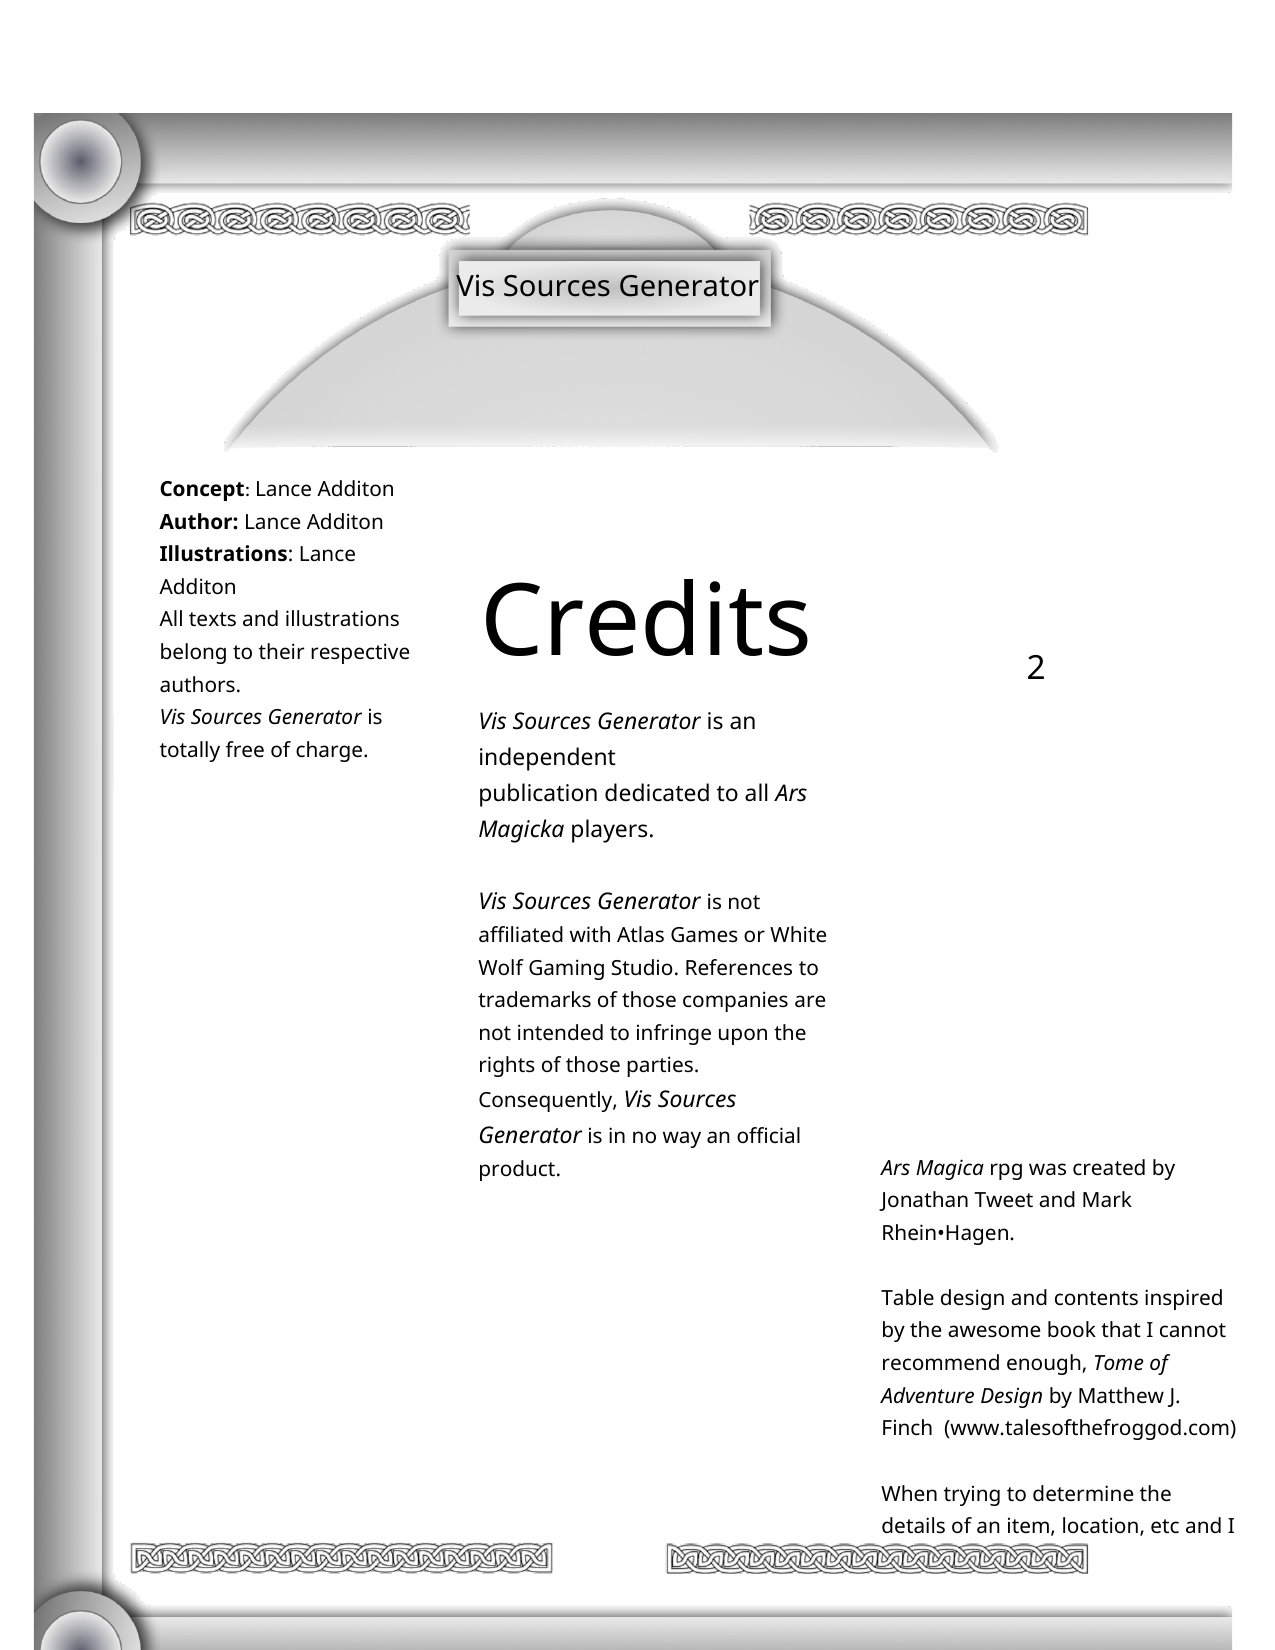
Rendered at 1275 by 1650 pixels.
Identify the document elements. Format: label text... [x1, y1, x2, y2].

text Author: Lance Additon [159, 507, 431, 535]
text Ars Magica rpg was created by Jonathan Tweet and Mark Rhein•Hagen. [881, 1153, 1237, 1246]
text All texts and illustrations belong to their respective authors. [159, 604, 431, 698]
text Table design and contents inspired by the awesome book that I cannot recommend enough, Tome of Adventure Design by Matthew J. Finch (www.talesofthefroggod.com) [881, 1283, 1237, 1442]
text Vis Sources Generator is totally free of charge. [159, 702, 431, 763]
text Illustrations: Lance Additon [159, 539, 431, 600]
text When trying to determine the details of an item, location, etc and I am stumped I use Mythic Variations II's detail check. [881, 1479, 1237, 1540]
text publication dedicated to all Ars Magicka players. [478, 777, 834, 844]
text 2 [881, 644, 1237, 689]
text Vis Sources Generator is an independent [478, 705, 834, 772]
picture [33, 113, 1233, 1650]
text Vis Sources Generator is not affiliated with Atlas Games or White Wolf Gaming Studio. References to trademarks of those companies are not intended to infringe upon the rights of those parties. [478, 885, 834, 1079]
text Concept: Lance Additon [159, 474, 431, 503]
subtitle Credits [441, 548, 834, 684]
text Consequently, Vis Sources Generator is in no way an official product. [478, 1083, 834, 1183]
